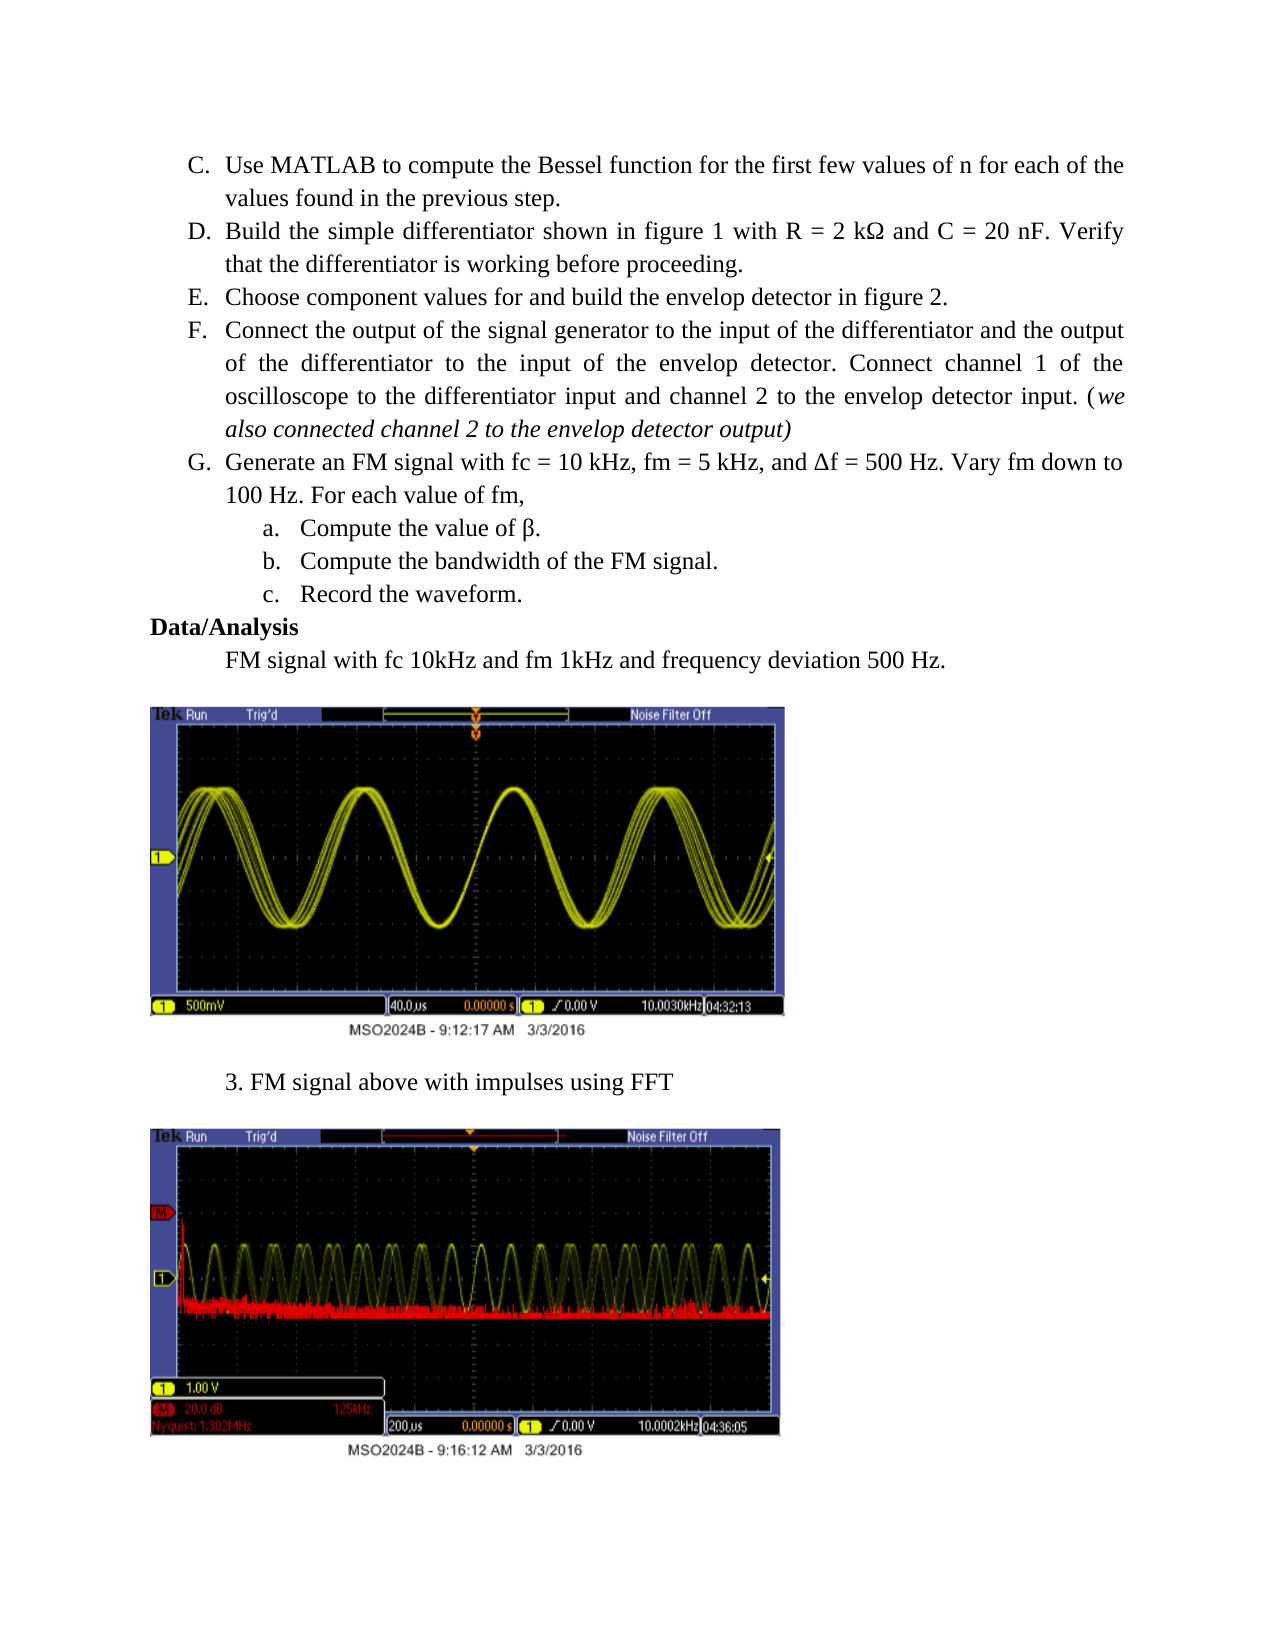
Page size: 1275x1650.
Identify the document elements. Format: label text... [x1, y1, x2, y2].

list Build the simple differentiator shown in figure 1 with R = 2 kΩ and C = 20 nF. Verify that the differentiator is working before proceeding. [187, 216, 1125, 278]
picture [150, 1100, 781, 1484]
list Compute the value of β. [262, 513, 1125, 542]
list Generate an FM signal with fc = 10 kHz, fm = 5 kHz, and Δf = 500 Hz. Vary fm down to 100 Hz. For each value of fm, [187, 447, 1125, 509]
list Choose component values for and build the envelop detector in figure 2. [187, 282, 1125, 311]
text Data/Analysis [150, 612, 1125, 641]
list Use MATLAB to compute the Bessel function for the first few values of n for each of the values found in the previous step. [187, 150, 1125, 212]
list Compute the bandwidth of the FM signal. [262, 546, 1125, 575]
list Connect the output of the signal generator to the input of the differentiator and the output of the differentiator to the input of the envelop detector. Connect channel 1 of the oscilloscope to the differentiator input and channel 2 to the envelop detector input. (we also connected channel 2 to the envelop detector output) [187, 315, 1125, 443]
picture [150, 678, 785, 1064]
list Record the waveform. [262, 579, 1125, 608]
text FM signal with fc 10kHz and fm 1kHz and frequency deviation 500 Hz. [150, 645, 1125, 674]
text 3. FM signal above with impulses using FFT [150, 1067, 1125, 1096]
